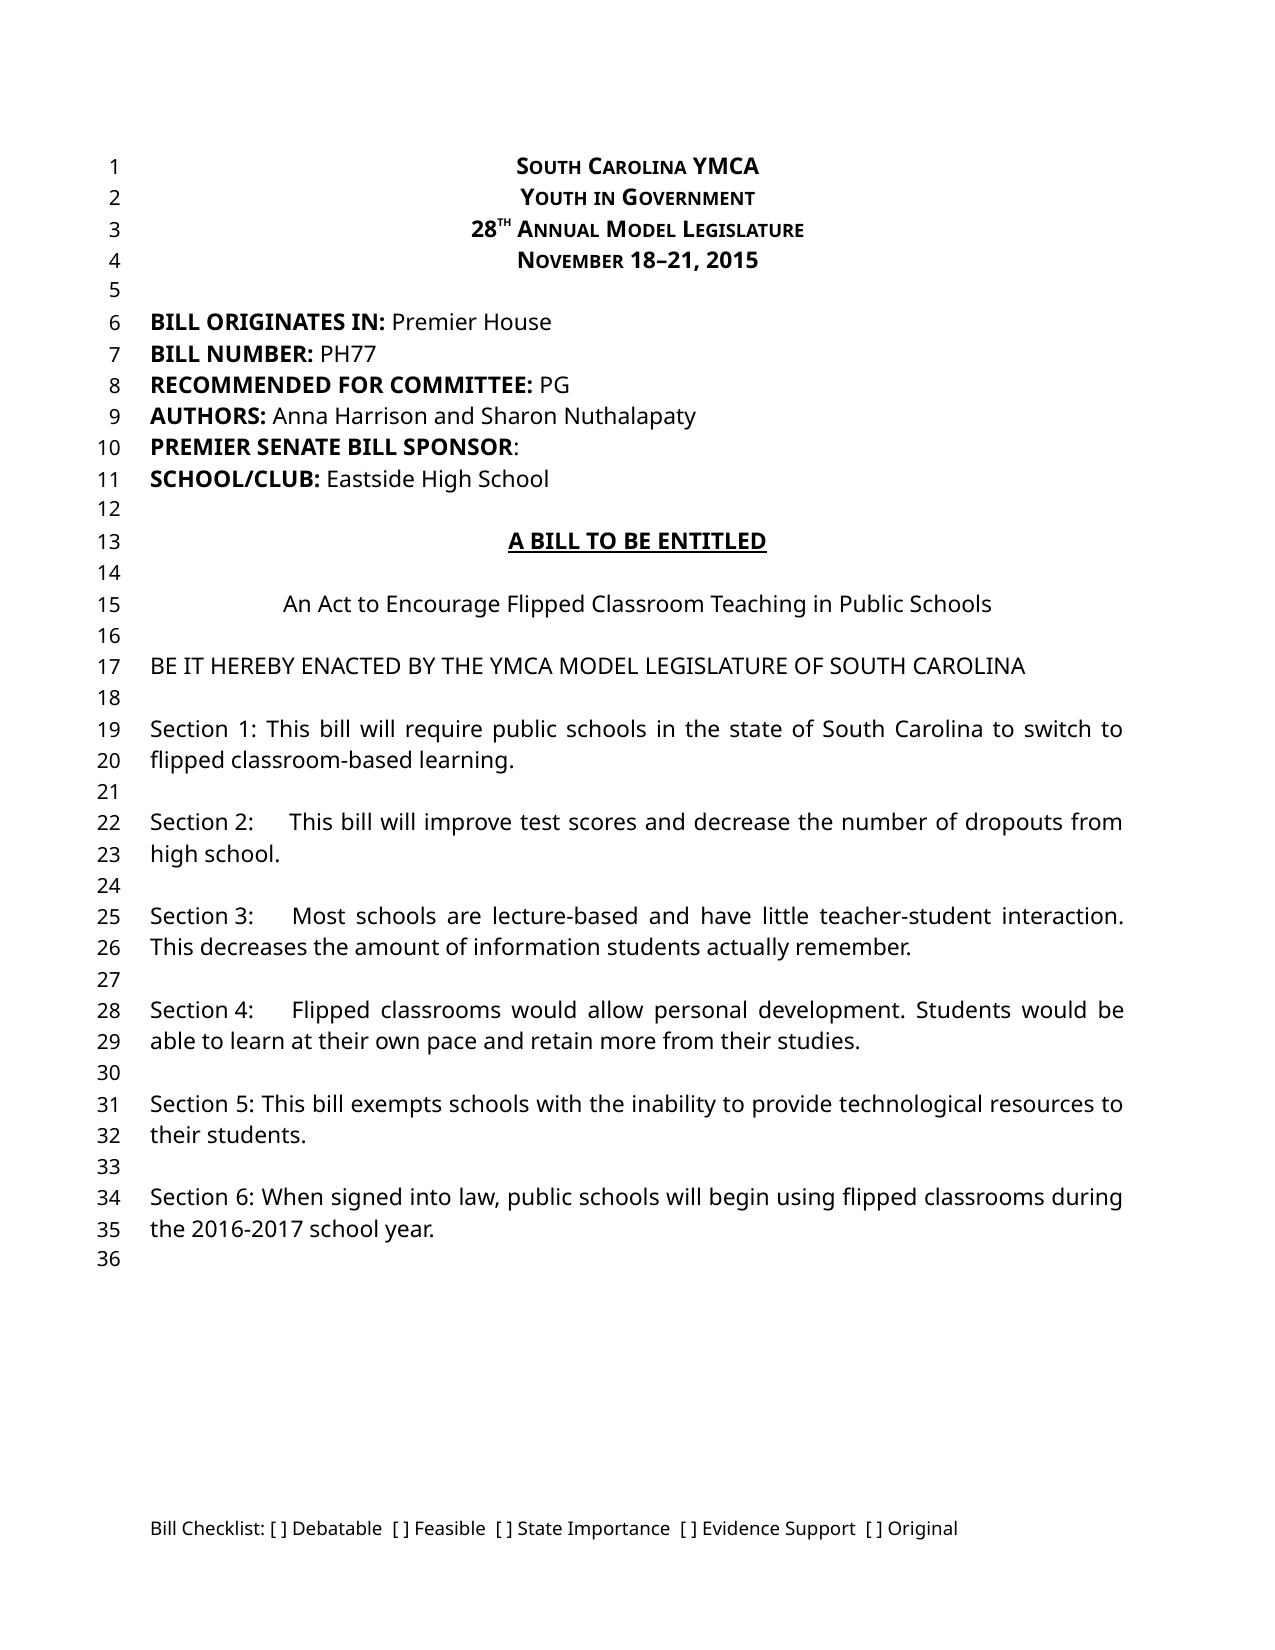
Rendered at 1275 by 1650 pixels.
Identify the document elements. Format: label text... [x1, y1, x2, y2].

text PREMIER SENATE BILL SPONSOR: [150, 431, 1125, 462]
text SCHOOL/CLUB: Eastside High School [150, 462, 1125, 494]
text An Act to Encourage Flipped Classroom Teaching in Public Schools [150, 587, 1125, 619]
text Section 4: Flipped classrooms would allow personal development. Students would be able to learn at their own pace and retain more from their studies. [150, 994, 1125, 1056]
text South Carolina YMCA [150, 150, 1125, 181]
text Youth in Government [150, 181, 1125, 212]
text 28th Annual Model Legislature [150, 212, 1125, 244]
text Section 6: When signed into law, public schools will begin using flipped classrooms during the 2016-2017 school year. [150, 1181, 1125, 1244]
text BE IT HEREBY ENACTED BY THE YMCA MODEL LEGISLATURE OF SOUTH CAROLINA [150, 650, 1125, 681]
text November 18–21, 2015 [150, 244, 1125, 275]
text RECOMMENDED FOR COMMITTEE: PG [150, 369, 1125, 400]
text Section 1: This bill will require public schools in the state of South Carolina to switch to flipped classroom-based learning. [150, 712, 1125, 775]
text BILL NUMBER: PH77 [150, 337, 1125, 369]
text Section 3: Most schools are lecture-based and have little teacher-student interaction. This decreases the amount of information students actually remember. [150, 900, 1125, 962]
text Section 2: This bill will improve test scores and decrease the number of dropouts from high school. [150, 806, 1125, 869]
text A BILL TO BE ENTITLED [150, 525, 1125, 556]
text AUTHORS: Anna Harrison and Sharon Nuthalapaty [150, 400, 1125, 431]
text Section 5: This bill exempts schools with the inability to provide technological resources to their students. [150, 1087, 1125, 1150]
text BILL ORIGINATES IN: Premier House [150, 306, 1125, 337]
